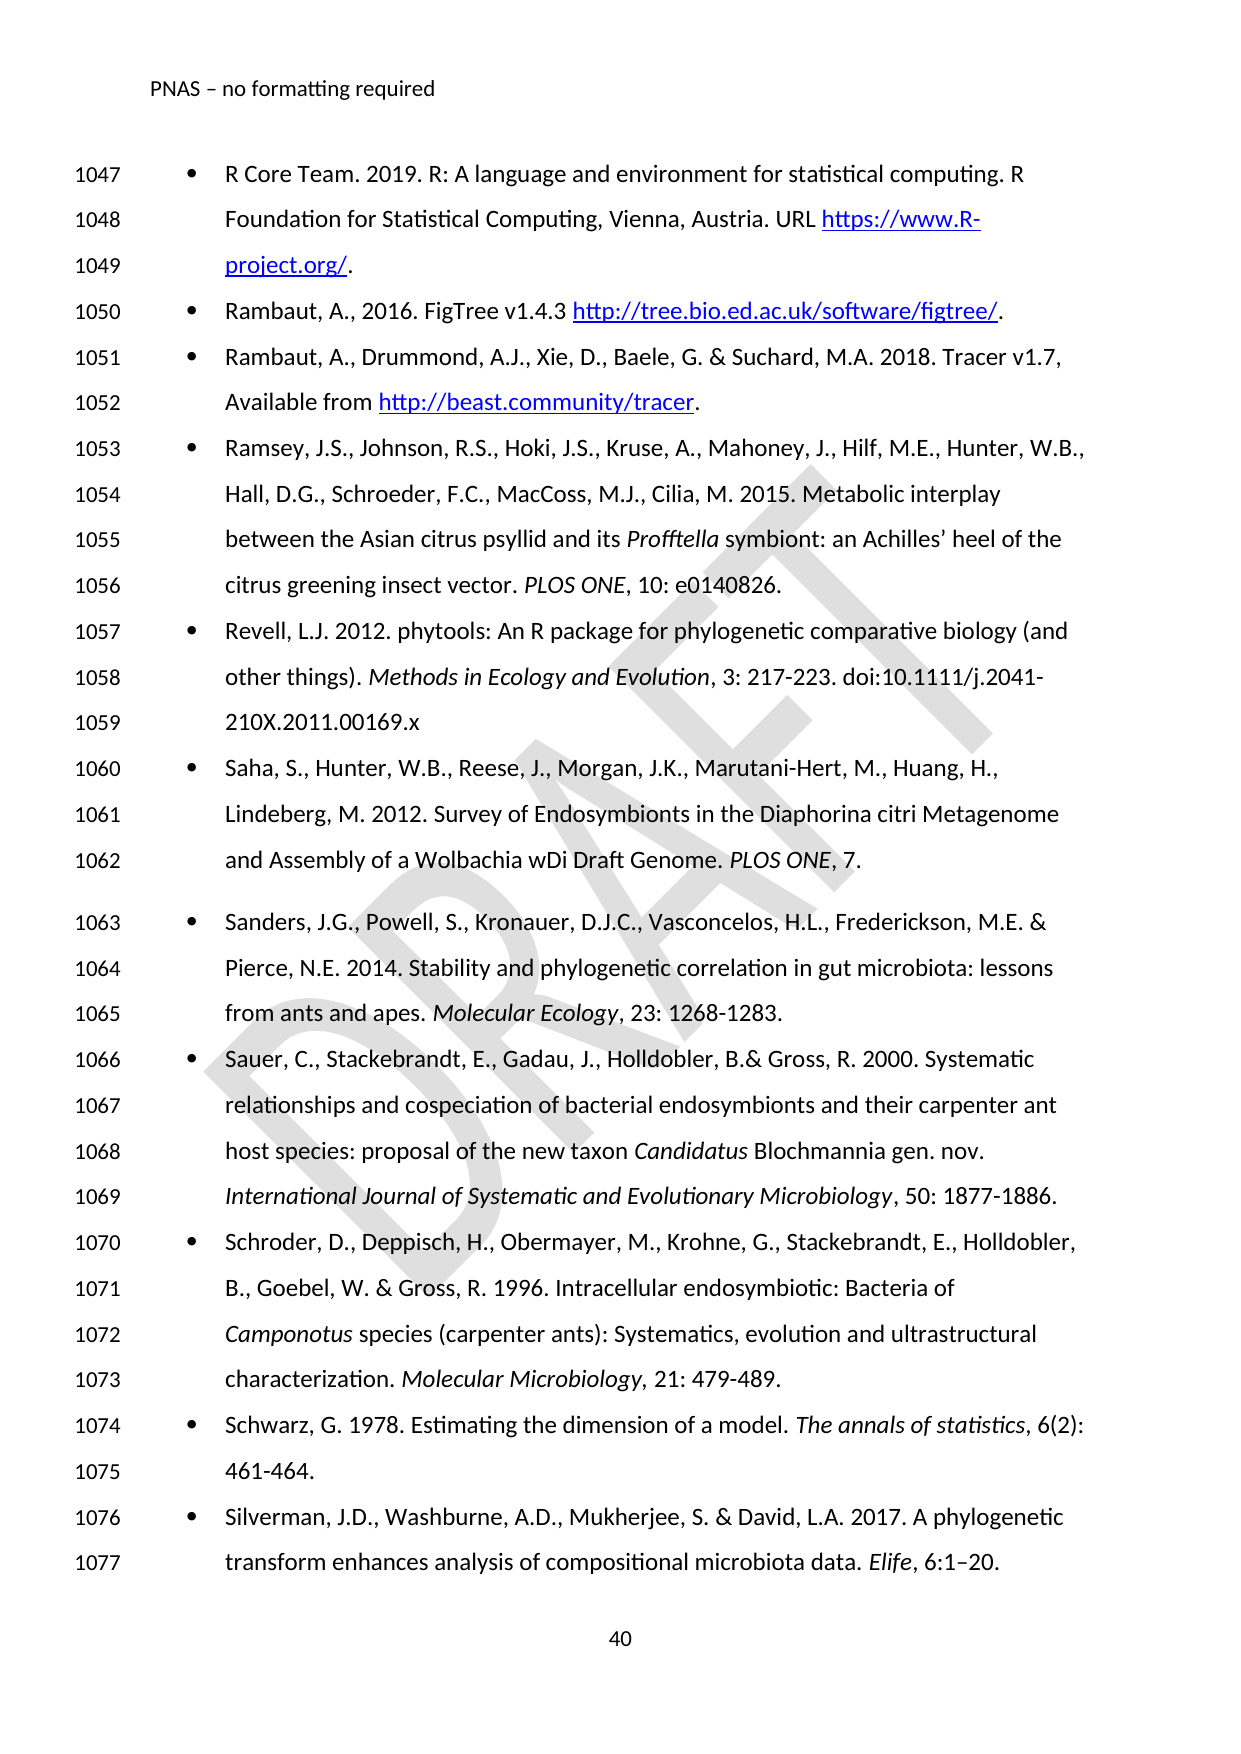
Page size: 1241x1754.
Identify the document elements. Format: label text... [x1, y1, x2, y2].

list Revell, L.J. 2012. phytools: An R package for phylogenetic comparative biology (and other things). Methods in Ecology and Evolution, 3: 217-223. doi:10.1111/j.2041-210X.2011.00169.x [187, 615, 1090, 737]
list Silverman, J.D., Washburne, A.D., Mukherjee, S. & David, L.A. 2017. A phylogenetic transform enhances analysis of compositional microbiota data. Elife, 6:1–20. [187, 1501, 1090, 1577]
list Ramsey, J.S., Johnson, R.S., Hoki, J.S., Kruse, A., Mahoney, J., Hilf, M.E., Hunter, W.B., Hall, D.G., Schroeder, F.C., MacCoss, M.J., Cilia, M. 2015. Metabolic interplay between the Asian citrus psyllid and its Profftella symbiont: an Achilles’ heel of the citrus greening insect vector. PLOS ONE, 10: e0140826. [187, 432, 1090, 600]
list Schwarz, G. 1978. Estimating the dimension of a model. The annals of statistics, 6(2): 461-464. [187, 1409, 1090, 1485]
list Sauer, C., Stackebrandt, E., Gadau, J., Holldobler, B.& Gross, R. 2000. Systematic relationships and cospeciation of bacterial endosymbionts and their carpenter ant host species: proposal of the new taxon Candidatus Blochmannia gen. nov. International Journal of Systematic and Evolutionary Microbiology, 50: 1877-1886. [187, 1043, 1090, 1211]
list Sanders, J.G., Powell, S., Kronauer, D.J.C., Vasconcelos, H.L., Frederickson, M.E. & Pierce, N.E. 2014. Stability and phylogenetic correlation in gut microbiota: lessons from ants and apes. Molecular Ecology, 23: 1268-1283. [187, 906, 1090, 1028]
list Rambaut, A., Drummond, A.J., Xie, D., Baele, G. & Suchard, M.A. 2018. Tracer v1.7, Available from http://beast.community/tracer. [187, 341, 1090, 417]
list Saha, S., Hunter, W.B., Reese, J., Morgan, J.K., Marutani-Hert, M., Huang, H., Lindeberg, M. 2012. Survey of Endosymbionts in the Diaphorina citri Metagenome and Assembly of a Wolbachia wDi Draft Genome. PLOS ONE, 7. [187, 752, 1090, 874]
list Schroder, D., Deppisch, H., Obermayer, M., Krohne, G., Stackebrandt, E., Holldobler, B., Goebel, W. & Gross, R. 1996. Intracellular endosymbiotic: Bacteria of Camponotus species (carpenter ants): Systematics, evolution and ultrastructural characterization. Molecular Microbiology, 21: 479-489. [187, 1226, 1090, 1394]
list Rambaut, A., 2016. FigTree v1.4.3 http://tree.bio.ed.ac.uk/software/figtree/. [187, 295, 1090, 326]
list R Core Team. 2019. R: A language and environment for statistical computing. R Foundation for Statistical Computing, Vienna, Austria. URL https://www.R-project.org/. [187, 158, 1090, 280]
